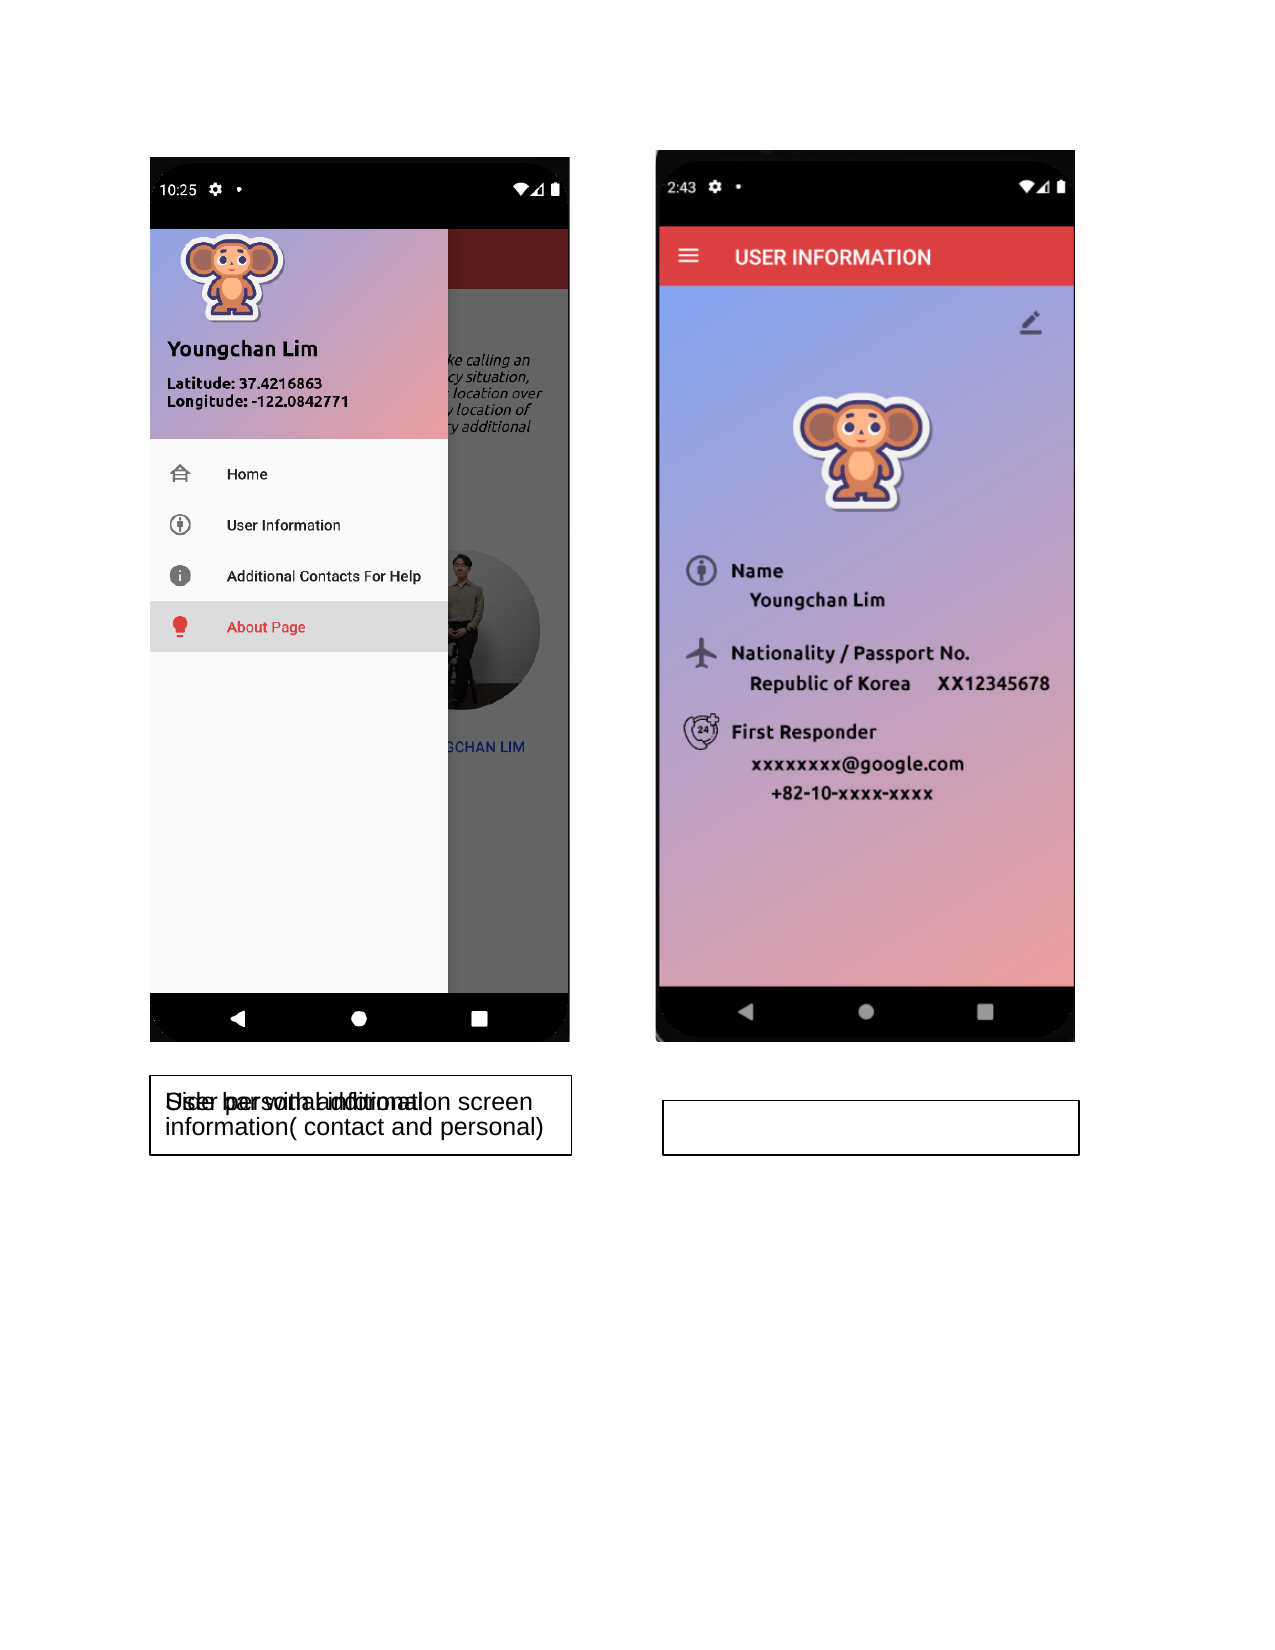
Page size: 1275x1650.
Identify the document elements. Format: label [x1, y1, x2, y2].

picture [150, 157, 570, 1042]
picture [655, 150, 1075, 1042]
